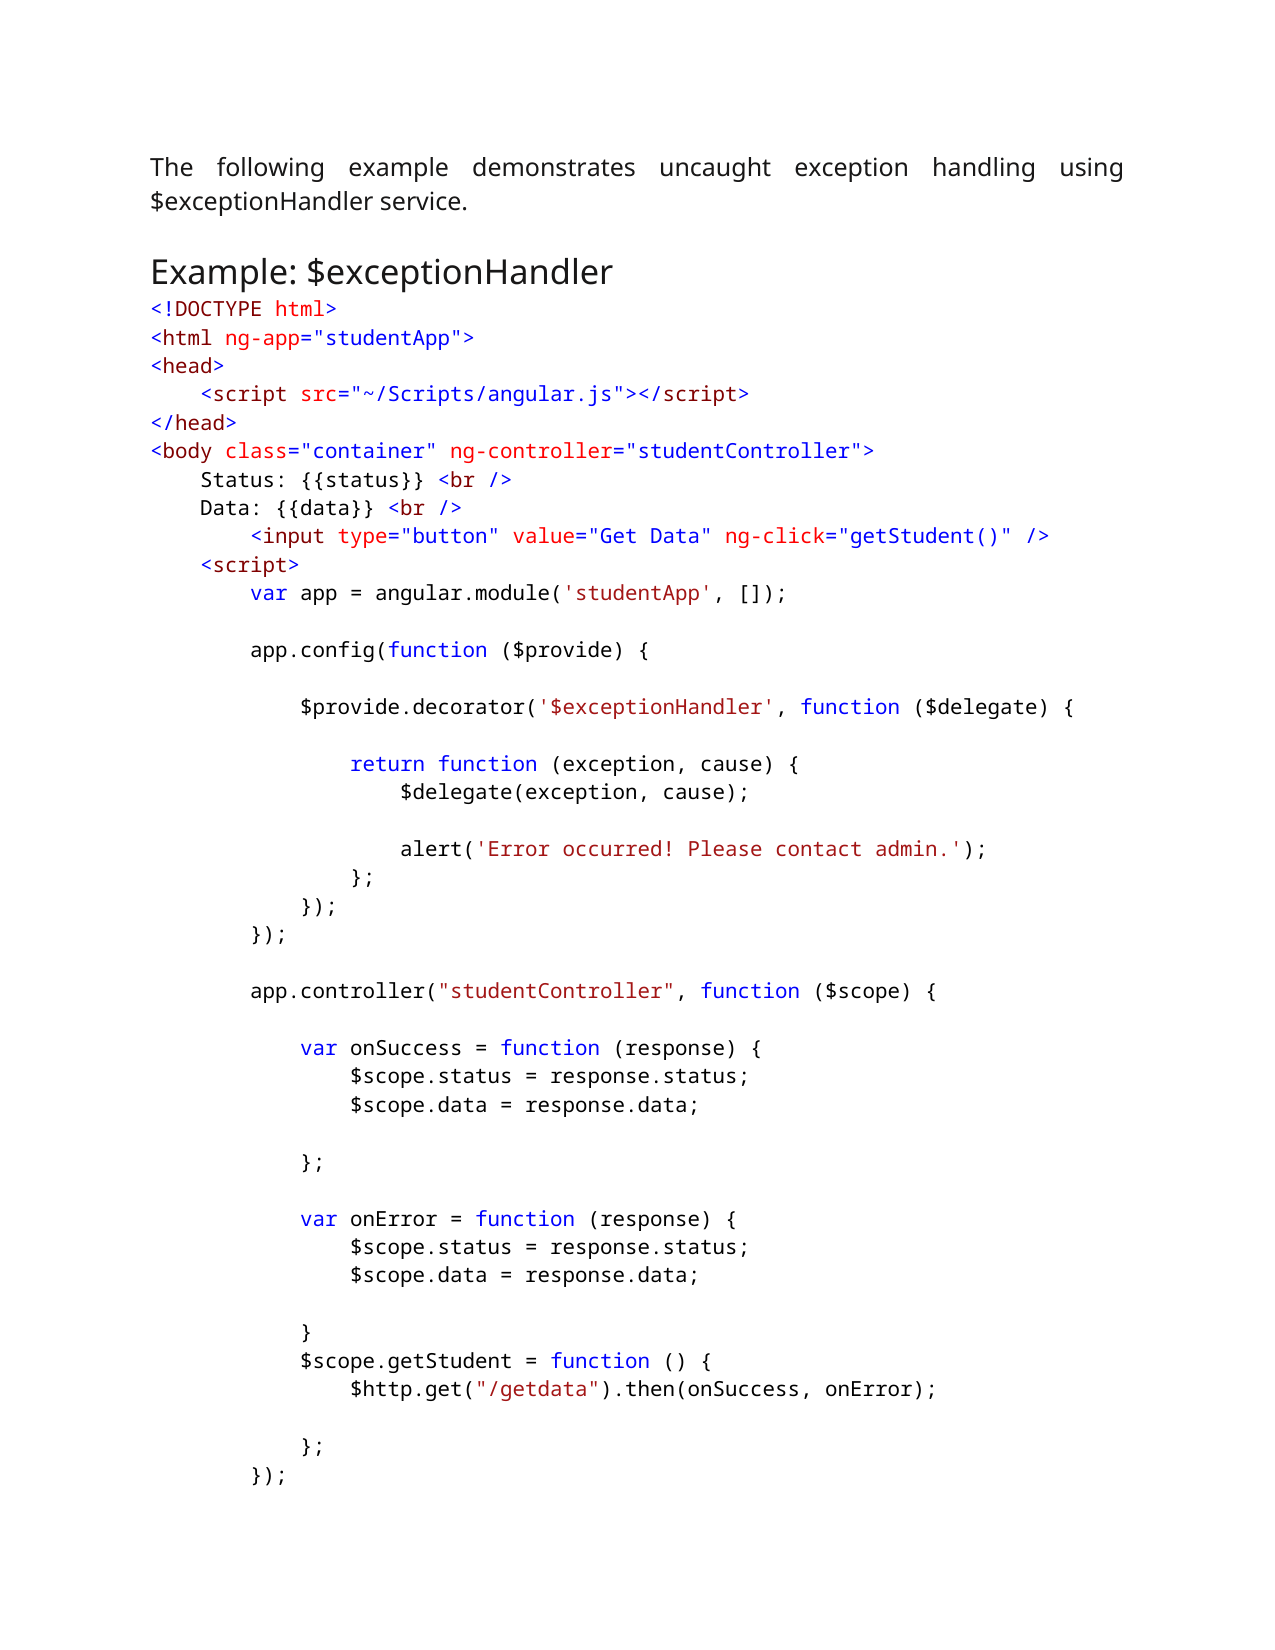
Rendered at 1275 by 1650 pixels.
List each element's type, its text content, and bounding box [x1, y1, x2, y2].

text $http.get("/getdata").then(onSuccess, onError); [150, 1374, 1125, 1403]
text $scope.data = response.data; [150, 1090, 1125, 1118]
text <script src="~/Scripts/angular.js"></script> [150, 379, 1125, 408]
text The following example demonstrates uncaught exception handling using $exceptionHandler service. [150, 150, 1125, 218]
text <script> [150, 550, 1125, 578]
text return function (exception, cause) { [150, 749, 1125, 777]
text $scope.data = response.data; [150, 1261, 1125, 1289]
text var onSuccess = function (response) { [150, 1033, 1125, 1062]
text $scope.status = response.status; [150, 1232, 1125, 1261]
text }); [150, 891, 1125, 919]
text Example: $exceptionHandler [150, 247, 1125, 294]
text }); [150, 919, 1125, 948]
text </head> [150, 408, 1125, 436]
text $scope.getStudent = function () { [150, 1346, 1125, 1374]
text <html ng-app="studentApp"> [150, 323, 1125, 351]
text }; [150, 1431, 1125, 1460]
text <body class="container" ng-controller="studentController"> [150, 436, 1125, 465]
text $provide.decorator('$exceptionHandler', function ($delegate) { [150, 692, 1125, 720]
text <input type="button" value="Get Data" ng-click="getStudent()" /> [150, 522, 1125, 550]
text }; [150, 862, 1125, 891]
text var app = angular.module('studentApp', []); [150, 578, 1125, 607]
text alert('Error occurred! Please contact admin.'); [150, 834, 1125, 862]
text app.config(function ($provide) { [150, 635, 1125, 663]
text }; [150, 1147, 1125, 1175]
text <!DOCTYPE html> [150, 294, 1125, 323]
text <head> [150, 351, 1125, 379]
text }); [150, 1460, 1125, 1488]
text var onError = function (response) { [150, 1204, 1125, 1232]
text } [150, 1317, 1125, 1346]
text Status: {{status}} <br /> [150, 465, 1125, 493]
text $scope.status = response.status; [150, 1062, 1125, 1090]
text app.controller("studentController", function ($scope) { [150, 976, 1125, 1005]
text $delegate(exception, cause); [150, 777, 1125, 806]
text Data: {{data}} <br /> [150, 493, 1125, 522]
